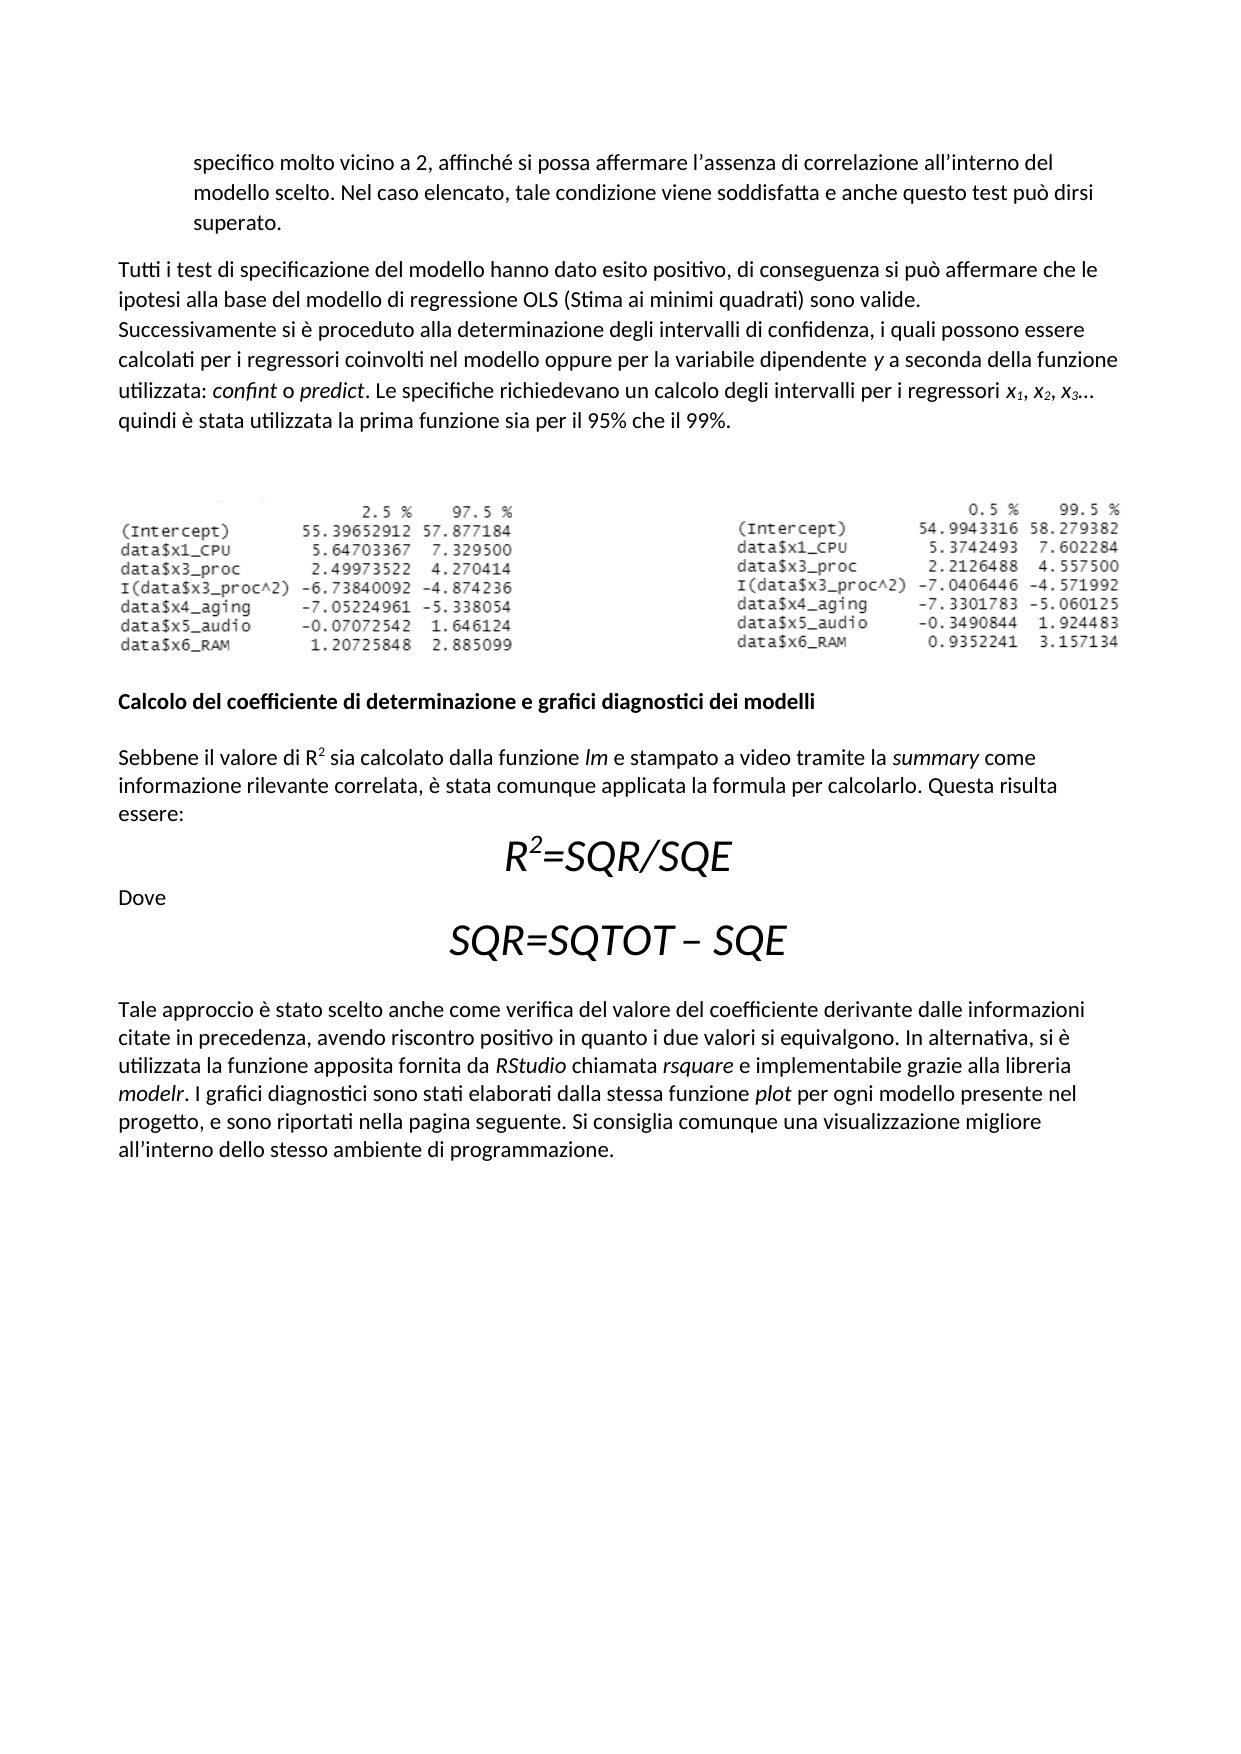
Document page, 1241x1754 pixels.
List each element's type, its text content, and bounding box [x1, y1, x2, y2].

text Sebbene il valore di R2 sia calcolato dalla funzione lm e stampato a video tramite la summary come informazione rilevante correlata, è stata comunque applicata la formula per calcolarlo. Questa risulta essere: [118, 743, 1122, 827]
text SQR=SQTOT – SQE [118, 911, 1122, 967]
text Dove [118, 883, 1122, 911]
text Calcolo del coefficiente di determinazione e grafici diagnostici dei modelli [118, 687, 1122, 715]
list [156, 148, 1122, 236]
picture [118, 501, 512, 653]
text Tale approccio è stato scelto anche come verifica del valore del coefficiente derivante dalle informazioni citate in precedenza, avendo riscontro positivo in quanto i due valori si equivalgono. In alternativa, si è utilizzata la funzione apposita fornita da RStudio chiamata rsquare e implementabile grazie alla libreria modelr. I grafici diagnostici sono stati elaborati dalla stessa funzione plot per ogni modello presente nel progetto, e sono riportati nella pagina seguente. Si consiglia comunque una visualizzazione migliore all’interno dello stesso ambiente di programmazione. [118, 995, 1122, 1163]
text Tutti i test di specificazione del modello hanno dato esito positivo, di conseguenza si può affermare che le ipotesi alla base del modello di regressione OLS (Stima ai minimi quadrati) sono valide. Successivamente si è proceduto alla determinazione degli intervalli di confidenza, i quali possono essere calcolati per i regressori coinvolti nel modello oppure per la variabile dipendente y a seconda della funzione utilizzata: confint o predict. Le specifiche richiedevano un calcolo degli intervalli per i regressori x1, x2, x3… quindi è stata utilizzata la prima funzione sia per il 95% che il 99%. [118, 255, 1122, 434]
picture [737, 501, 1123, 651]
text R2=SQR/SQE [118, 827, 1122, 883]
